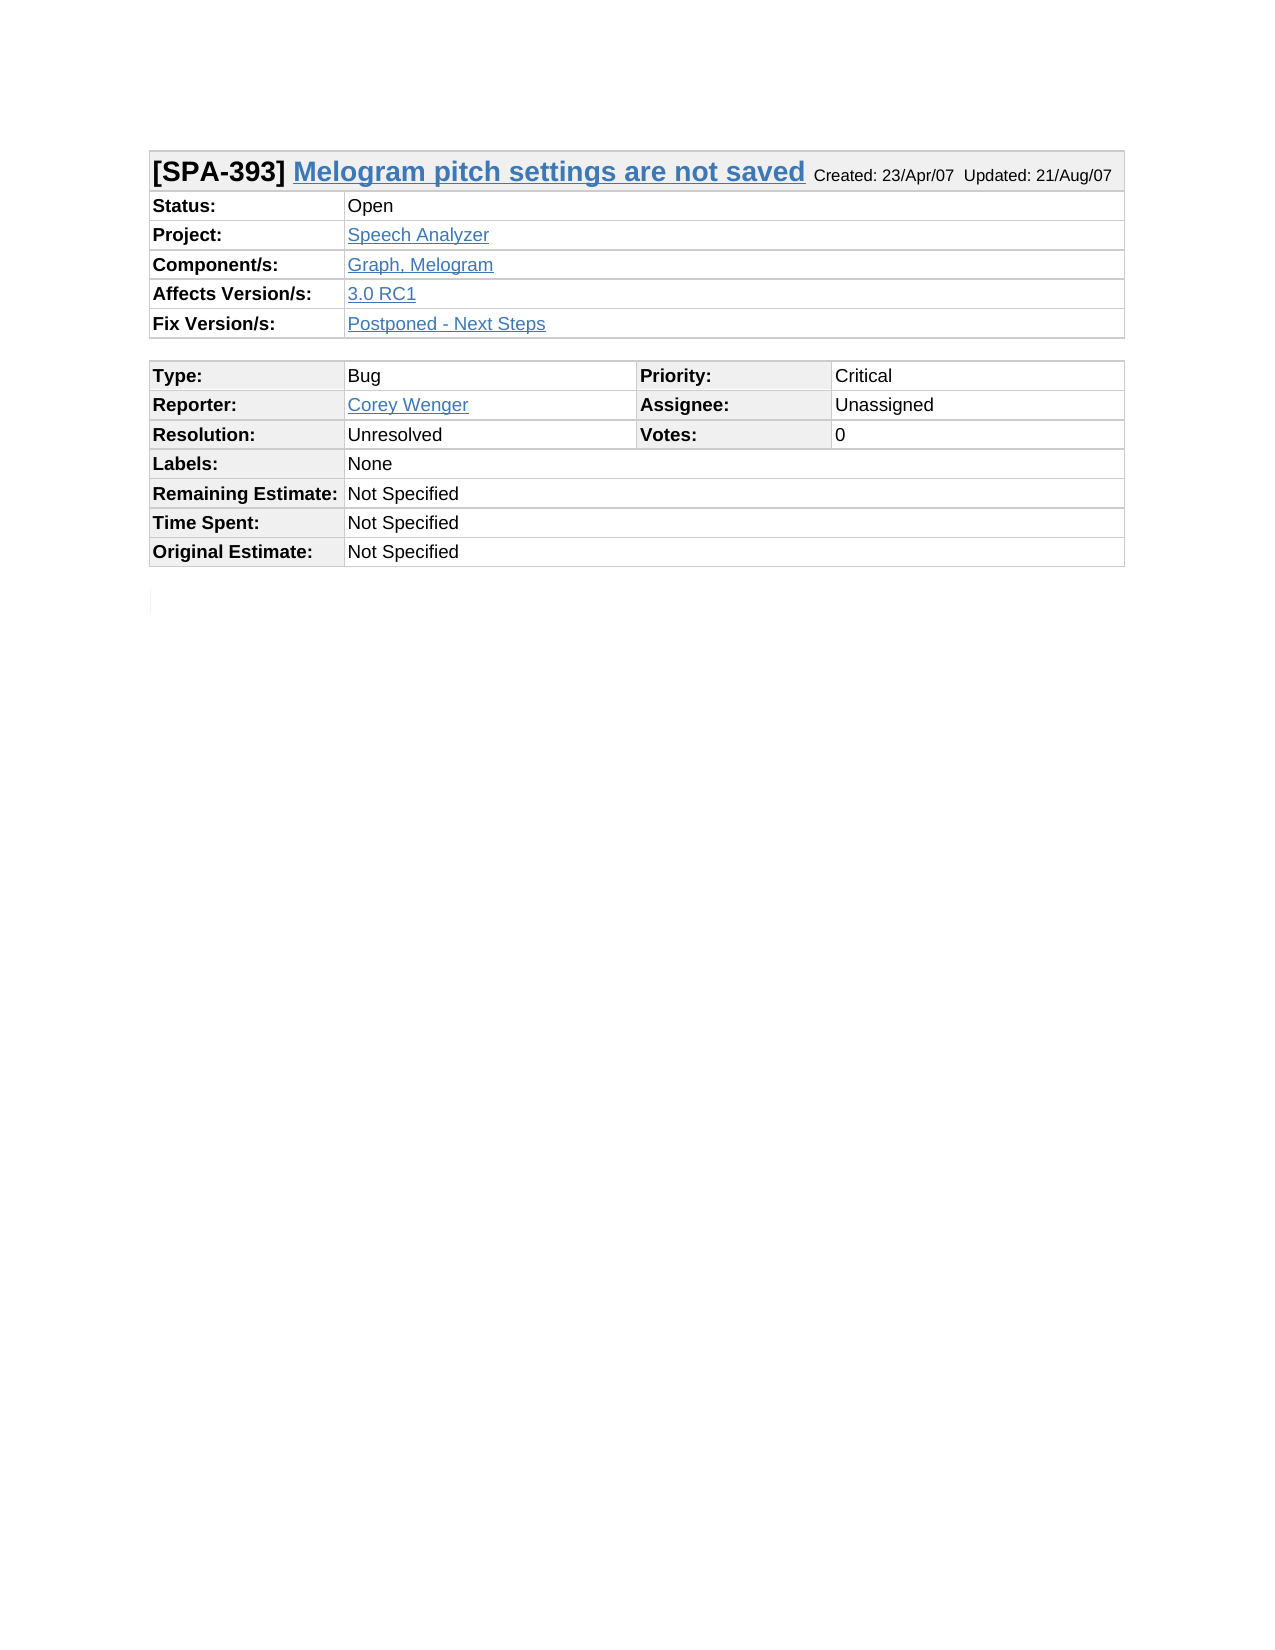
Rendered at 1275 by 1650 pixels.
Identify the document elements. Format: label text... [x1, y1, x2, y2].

table_header [SPA-393] Melogram pitch settings are not saved Created: 23/Apr/07 Updated: 21/Aug/07 [150, 152, 1124, 190]
table_header Critical [832, 362, 1124, 389]
table_cell Original Estimate: [150, 538, 344, 566]
table_cell 0 [832, 421, 1124, 448]
table_cell Assignee: [637, 391, 831, 419]
table_cell Unassigned [832, 391, 1124, 419]
table_cell Not Specified [345, 509, 1124, 536]
table_cell Not Specified [345, 479, 1124, 507]
table_header Type: [150, 362, 344, 389]
table_cell Affects Version/s: [150, 280, 344, 308]
table_cell Time Spent: [150, 509, 344, 536]
table_cell Open [345, 192, 1124, 219]
table_cell Status: [150, 192, 344, 219]
table_cell Project: [150, 221, 344, 249]
table_cell Component/s: [150, 251, 344, 278]
table_cell Remaining Estimate: [150, 479, 344, 507]
table_cell Votes: [637, 421, 831, 448]
table_cell Not Specified [345, 538, 1124, 566]
table_cell 3.0 RC1 [345, 280, 1124, 308]
table_header Bug [345, 362, 636, 389]
table_cell None [345, 450, 1124, 478]
table_cell Postponed - Next Steps [345, 309, 1124, 337]
table_cell Speech Analyzer [345, 221, 1124, 249]
table_cell Resolution: [150, 421, 344, 448]
table_header Priority: [637, 362, 831, 389]
table_cell Unresolved [345, 421, 636, 448]
table_cell Fix Version/s: [150, 309, 344, 337]
table_cell Reporter: [150, 391, 344, 419]
table_cell Graph, Melogram [345, 251, 1124, 278]
table_cell Labels: [150, 450, 344, 478]
table_cell Corey Wenger [345, 391, 636, 419]
